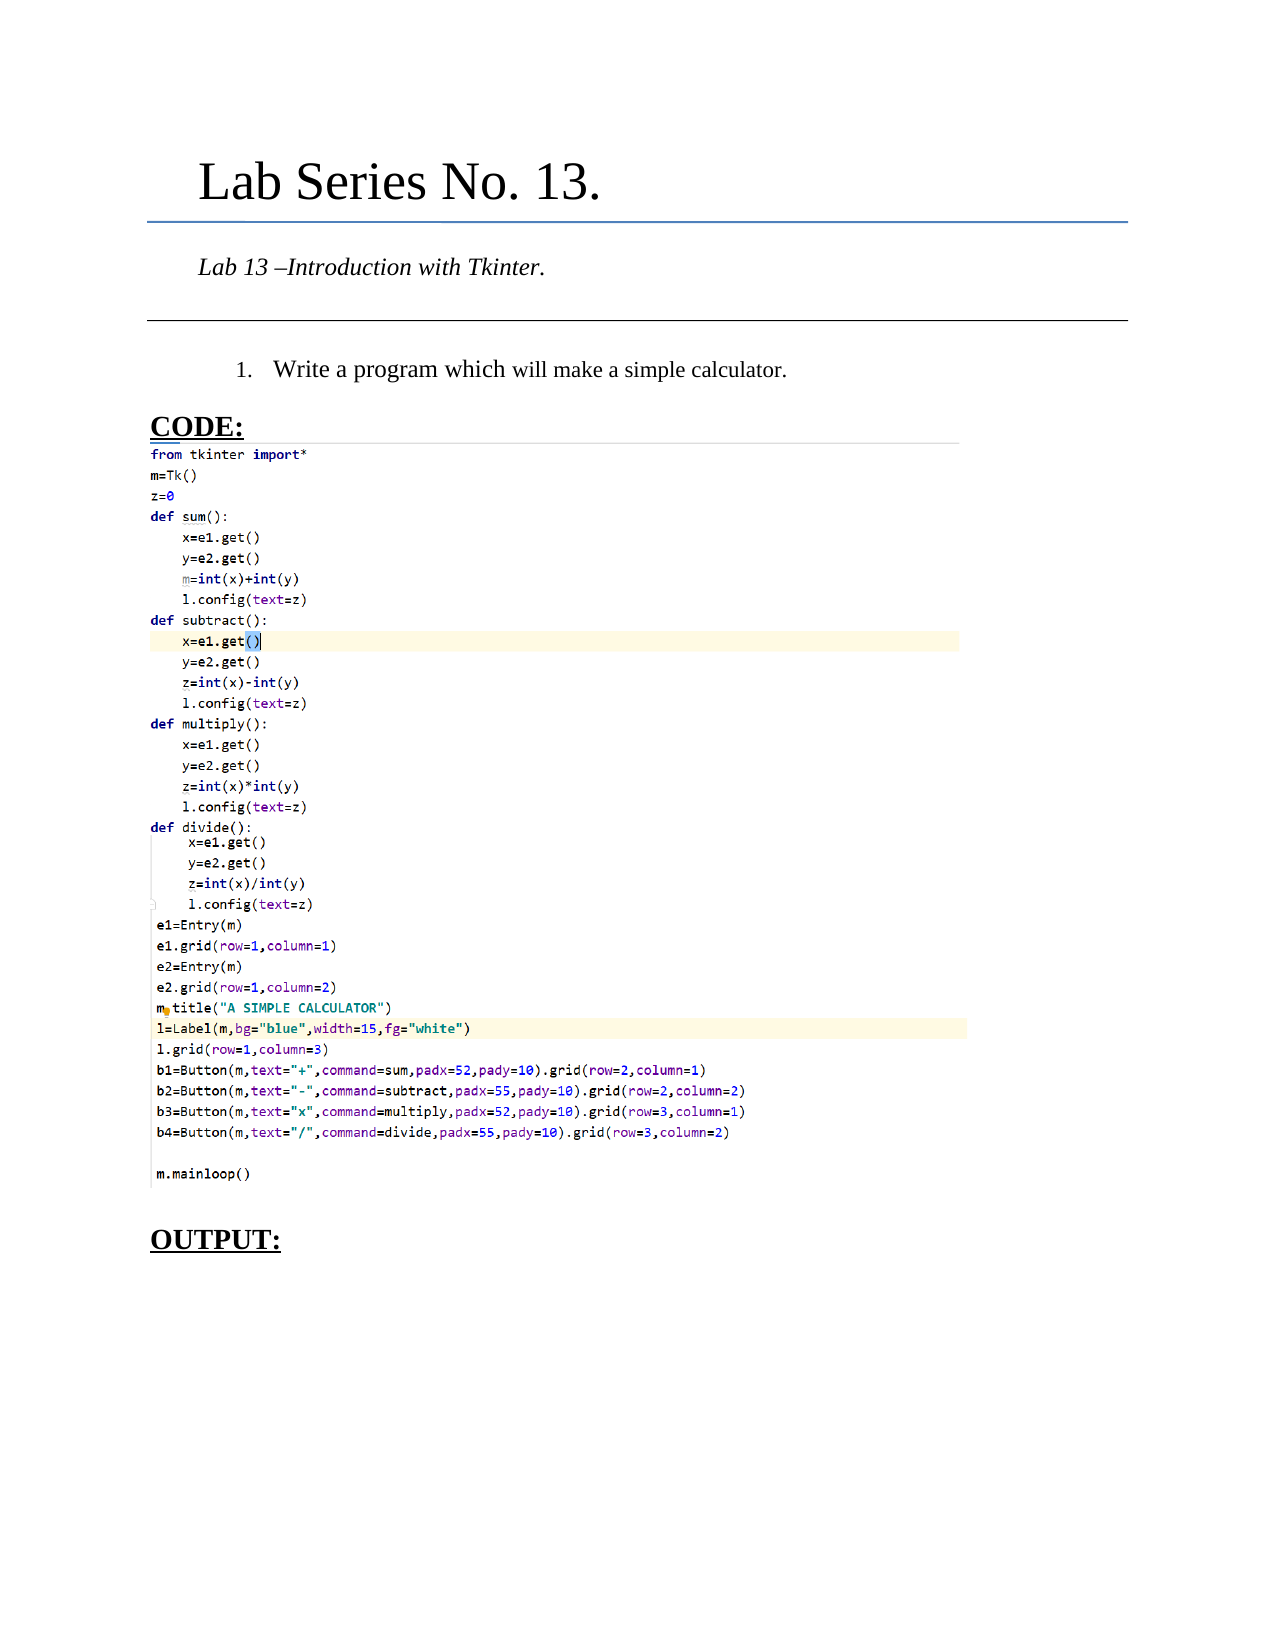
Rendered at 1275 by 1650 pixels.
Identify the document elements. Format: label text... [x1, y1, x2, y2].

text Lab Series No. 13. [198, 150, 1125, 212]
list Write a program which will make a simple calculator. [235, 354, 1125, 383]
text OUTPUT: [150, 1222, 1125, 1255]
picture [150, 442, 968, 1188]
text Lab 13 –Introduction with Tkinter. [198, 252, 1125, 281]
text CODE: [150, 409, 1125, 442]
